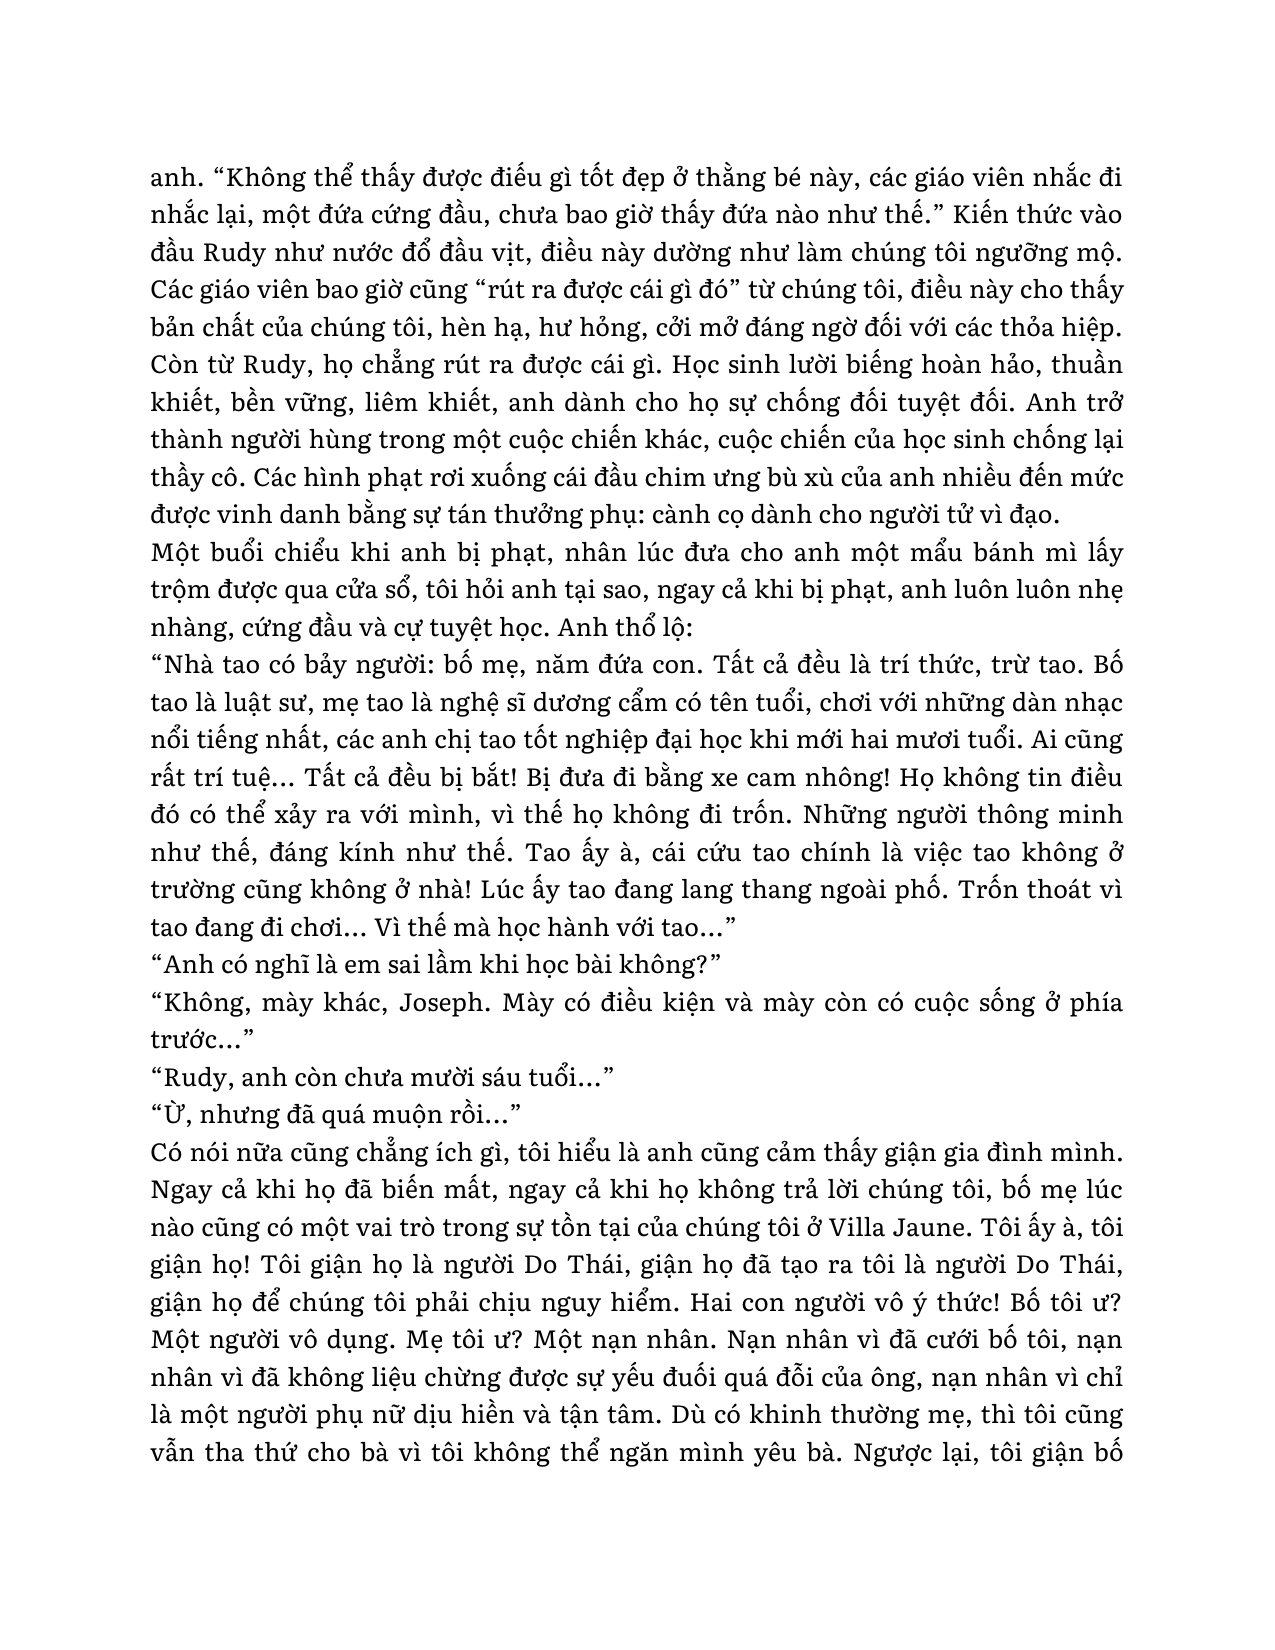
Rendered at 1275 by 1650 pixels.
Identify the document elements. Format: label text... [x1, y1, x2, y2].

text “Rudy, anh còn chưa mười sáu tuổi...” [150, 1056, 1125, 1094]
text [150, 150, 1125, 531]
text “Không, mày khác, Joseph. Mày có điều kiện và mày còn có cuộc sống ở phía trước...” [150, 981, 1125, 1056]
text “Nhà tao có bảy người: bố mẹ, năm đứa con. Tất cả đều là trí thức, trừ tao. Bố tao là luật sư, mẹ tao là nghệ sĩ dương cẩm có tên tuổi, chơi với những dàn nhạc nổi tiếng nhất, các anh chị tao tốt nghiệp đại học khi mới hai mươi tuổi. Ai cũng rất trí tuệ... Tất cả đều bị bắt! Bị đưa đi bằng xe cam nhông! Họ không tin điều đó có thể xảy ra với mình, vì thế họ không đi trốn. Những người thông minh như thế, đáng kính như thế. Tao ấy à, cái cứu tao chính là việc tao không ở trường cũng không ở nhà! Lúc ấy tao đang lang thang ngoài phố. Trốn thoát vì tao đang đi chơi... Vì thế mà học hành với tao...” [150, 644, 1125, 944]
text “Ừ, nhưng đã quá muộn rồi...” [150, 1094, 1125, 1131]
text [150, 1131, 1125, 1469]
text Một buổi chiểu khi anh bị phạt, nhân lúc đưa cho anh một mẩu bánh mì lấy trộm được qua cửa sổ, tôi hỏi anh tại sao, ngay cả khi bị phạt, anh luôn luôn nhẹ nhàng, cứng đầu và cự tuyệt học. Anh thổ lộ: [150, 531, 1125, 644]
text “Anh có nghĩ là em sai lầm khi học bài không?” [150, 944, 1125, 981]
